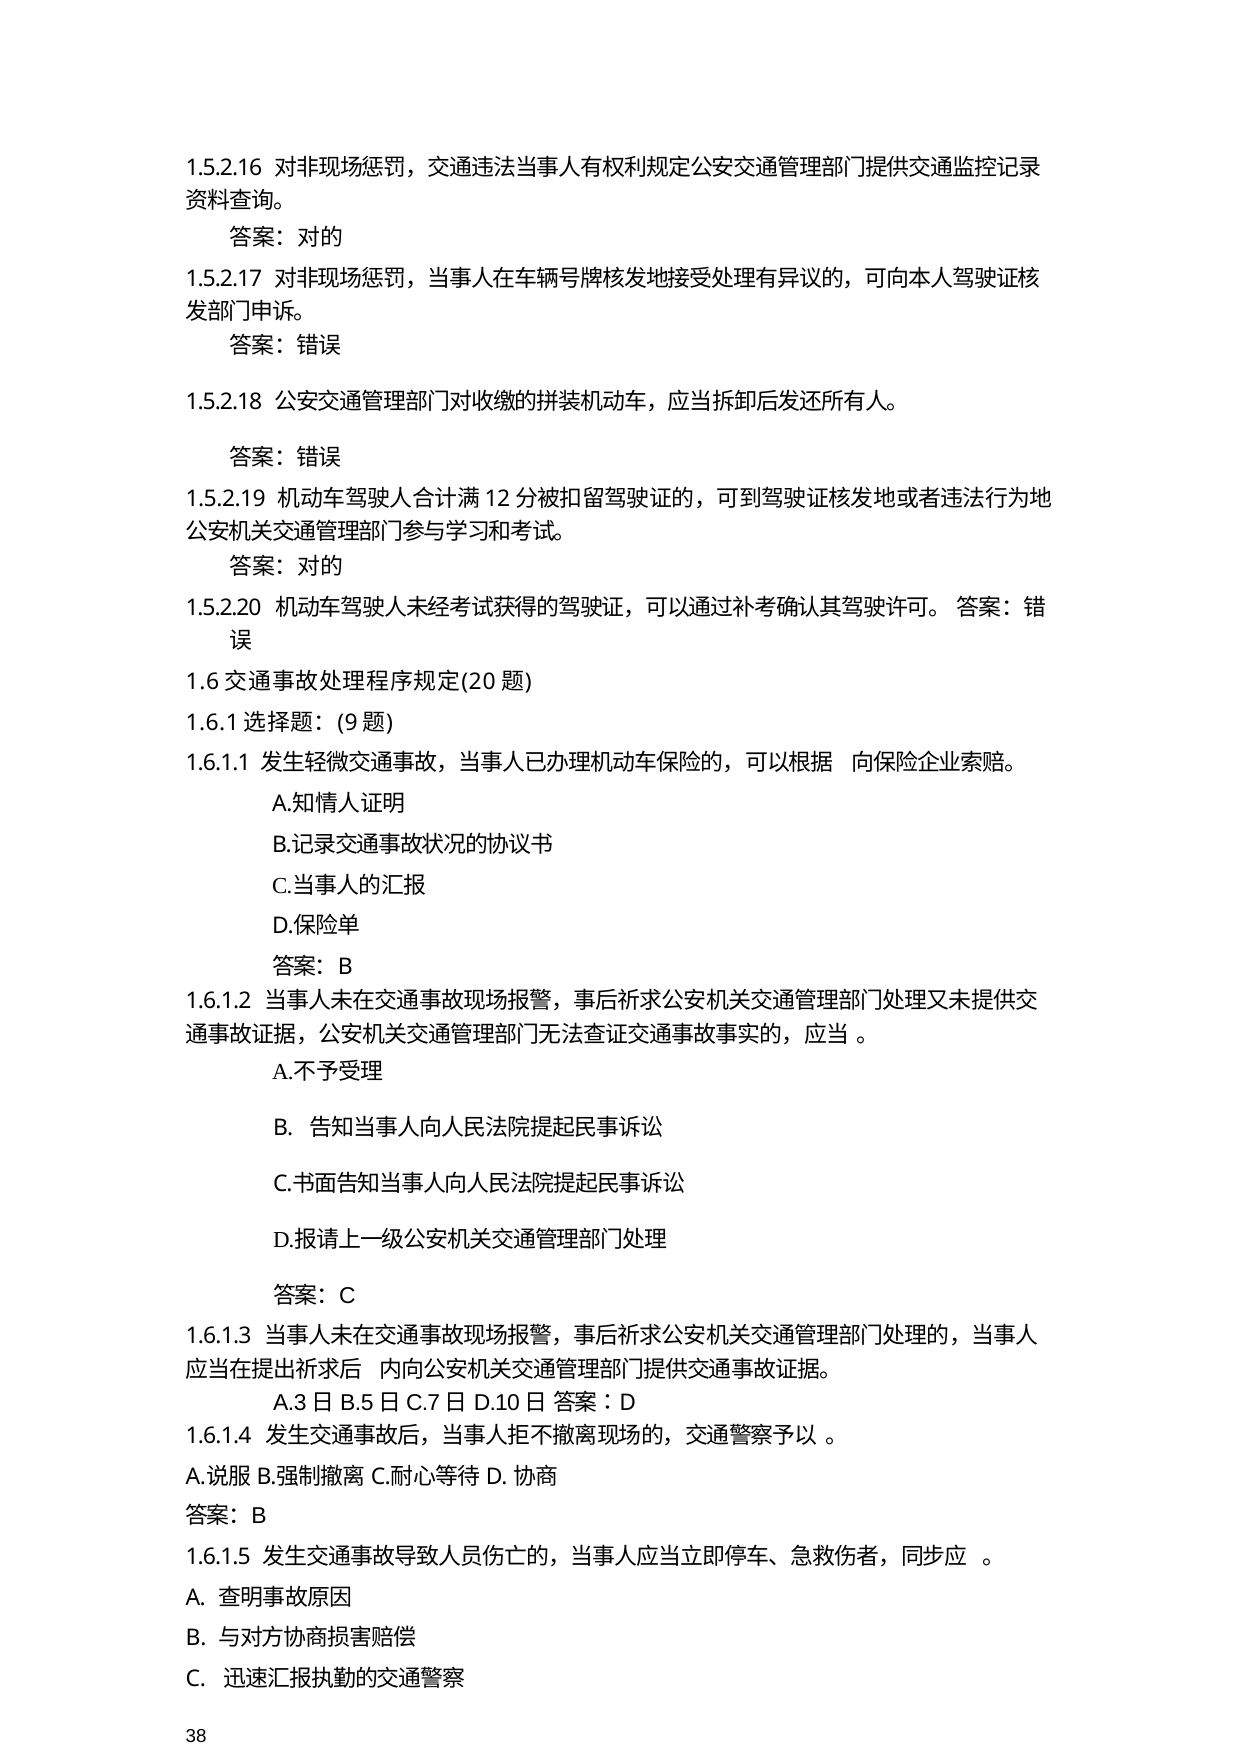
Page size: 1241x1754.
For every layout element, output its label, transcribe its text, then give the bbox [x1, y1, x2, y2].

text 1.6.1.3 当事人未在交通事故现场报警，事后祈求公安机关交通管理部门处理的，当事人 应当在提出祈求后 内向公安机关交通管理部门提供交通事故证据。 [185, 1317, 1054, 1384]
list 查明事故原因 [185, 1578, 1054, 1612]
text 答案：B [272, 948, 1054, 981]
text C.书面告知当事人向人民法院提起民事诉讼 [273, 1165, 1054, 1198]
text D.报请上一级公安机关交通管理部门处理 [273, 1221, 1054, 1254]
text 1.6.1选择题：(9题) [185, 703, 1054, 737]
text A.3日 B.5日 C.7日 D.10日 答案：D [273, 1386, 1054, 1417]
text B. 告知当事人向人民法院提起民事诉讼 [273, 1109, 1054, 1142]
list 迅速汇报执勤的交通警察 [185, 1660, 1054, 1693]
text 1.5.2.16 对非现场惩罚，交通违法当事人有权利规定公安交通管理部门提供交通监控记录 资料查询。 [185, 149, 1054, 216]
list 与对方协商损害赔偿 [185, 1619, 1054, 1652]
text A.知情人证明 [272, 785, 1054, 818]
text 1.6.1.4 发生交通事故后，当事人拒不撤离现场的，交通警察予以 。 [185, 1417, 1054, 1450]
text 1.6.1.1 发生轻微交通事故，当事人已办理机动车保险的，可以根据 向保险企业索赔。 [185, 744, 1054, 777]
text 答案：对的 [229, 219, 1054, 252]
text 答案：错误 [229, 327, 1054, 361]
text 1.5.2.19 机动车驾驶人合计满12分被扣留驾驶证的，可到驾驶证核发地或者违法行为地 公安机关交通管理部门参与学习和考试。 [185, 479, 1054, 546]
text 答案：B [185, 1497, 1054, 1530]
text 答案：对的 [229, 548, 1054, 581]
text A.不予受理 [272, 1053, 1054, 1086]
text 1.6.1.2 当事人未在交通事故现场报警，事后祈求公安机关交通管理部门处理又未提供交 通事故证据，公安机关交通管理部门无法查证交通事故事实的，应当 。 [185, 982, 1054, 1049]
text D.保险单 [272, 907, 1054, 941]
text 答案：C [273, 1277, 1054, 1310]
text 1.5.2.17 对非现场惩罚，当事人在车辆号牌核发地接受处理有异议的，可向本人驾驶证核 发部门申诉。 [185, 260, 1054, 326]
text B.记录交通事故状况的协议书 [272, 826, 1054, 859]
text 1.5.2.18 公安交通管理部门对收缴的拼装机动车，应当拆卸后发还所有人。 [185, 383, 1054, 416]
text A.说服 B.强制撤离 C.耐心等待 D. 协商 [185, 1458, 1054, 1491]
text 1.6交通事故处理程序规定(20题) [185, 663, 1054, 696]
text 1.6.1.5 发生交通事故导致人员伤亡的，当事人应当立即停车、急救伤者，同步应 。 [185, 1537, 1054, 1571]
text 答案：错误 [229, 439, 1054, 472]
text 1.5.2.20 机动车驾驶人未经考试获得的驾驶证，可以通过补考确认其驾驶许可。 答案：错误 [185, 589, 1054, 655]
text C.当事人的汇报 [272, 867, 1054, 900]
